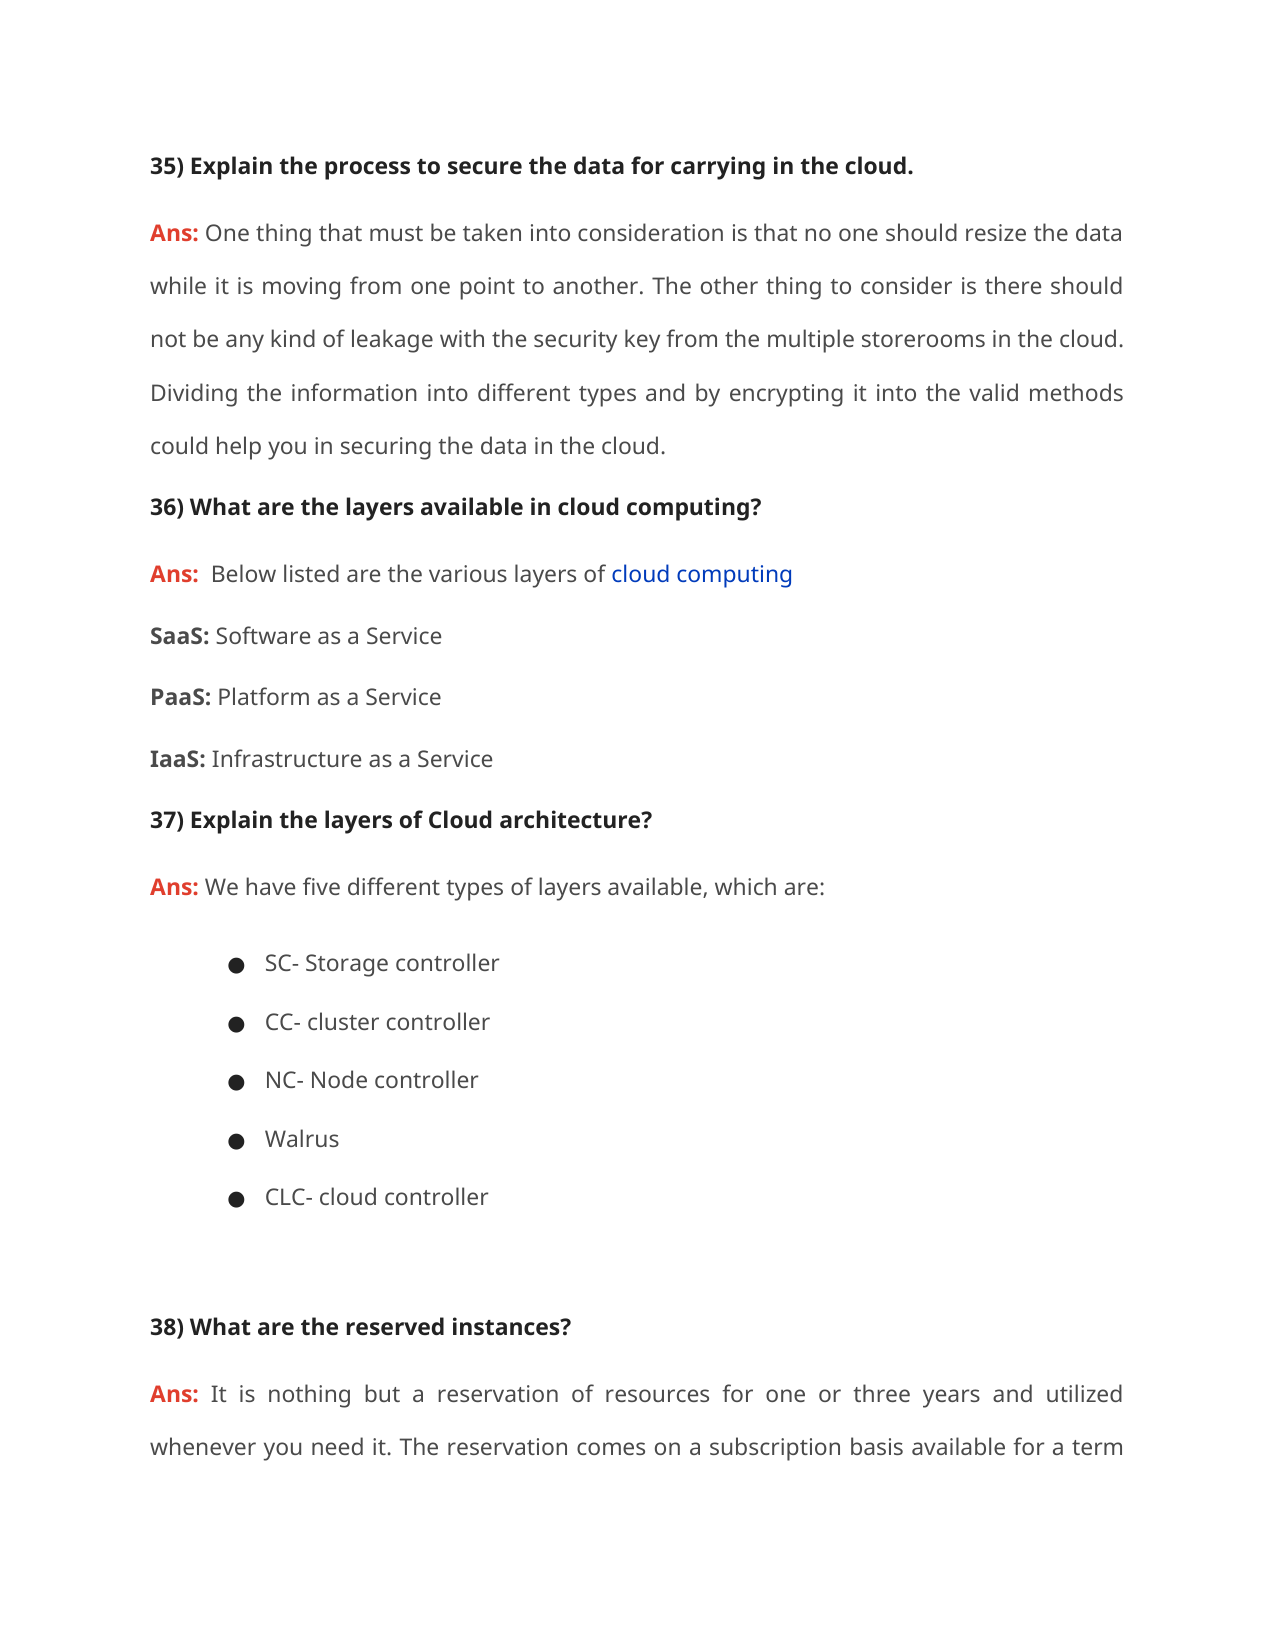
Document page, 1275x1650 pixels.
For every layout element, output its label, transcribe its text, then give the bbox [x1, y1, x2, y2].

list CLC- cloud controller [227, 1181, 1125, 1212]
list Walrus [227, 1123, 1125, 1154]
subtitle 38) What are the reserved instances? [150, 1310, 1125, 1342]
list NC- Node controller [227, 1064, 1125, 1096]
text Ans: Below listed are the various layers of cloud computing [150, 558, 1125, 589]
subtitle 36) What are the layers available in cloud computing? [150, 491, 1125, 522]
text IaaS: Infrastructure as a Service [150, 743, 1125, 774]
text Ans: One thing that must be taken into consideration is that no one should resize the data while it is moving from one point to another. The other thing to consider is there should not be any kind of leakage with the security key from the multiple storerooms in the cloud. Dividing the information into different types and by encrypting it into the valid methods could help you in securing the data in the cloud. [150, 217, 1125, 461]
text PaaS: Platform as a Service [150, 681, 1125, 712]
subtitle 37) Explain the layers of Cloud architecture? [150, 804, 1125, 835]
list SC- Storage controller [227, 947, 1125, 979]
text SaaS: Software as a Service [150, 620, 1125, 651]
text Ans: We have five different types of layers available, which are: [150, 871, 1125, 917]
list CC- cluster controller [227, 1006, 1125, 1037]
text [150, 1378, 1125, 1477]
subtitle 35) Explain the process to secure the data for carrying in the cloud. [150, 150, 1125, 181]
